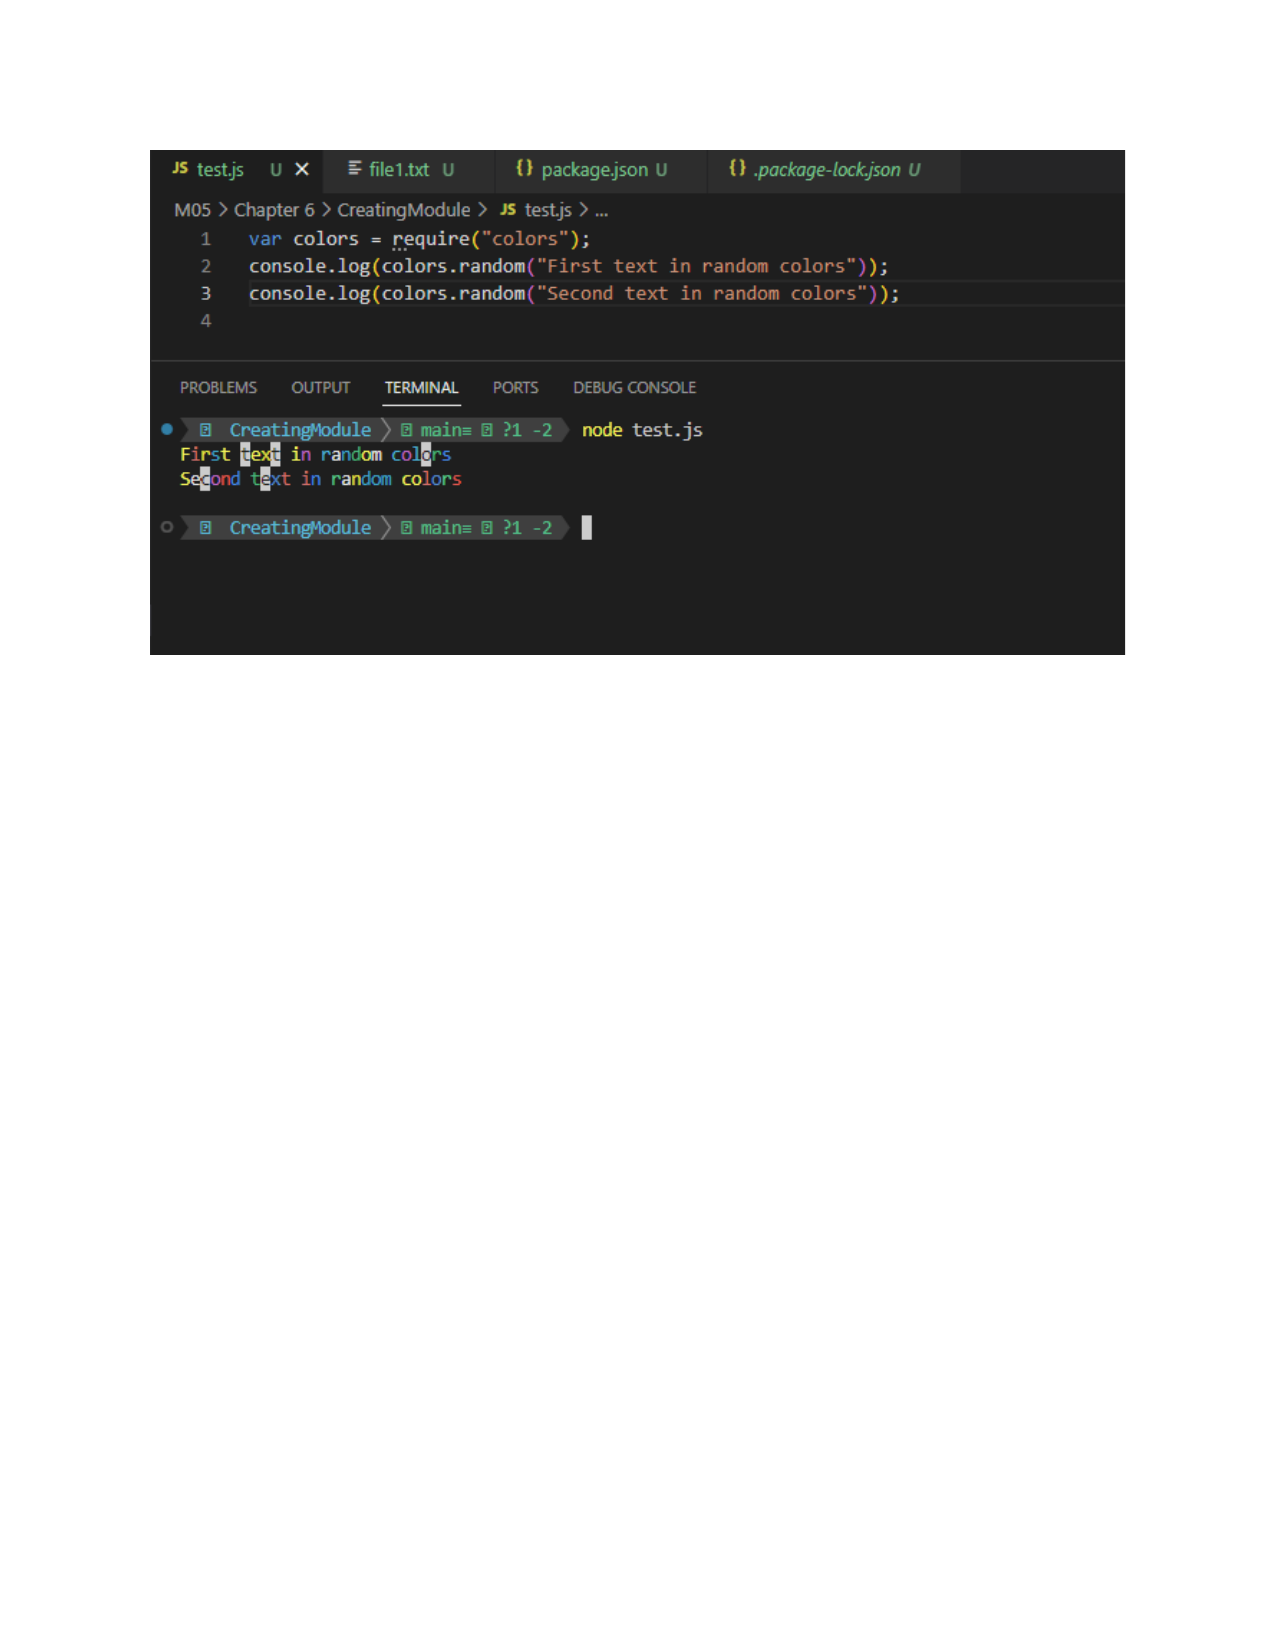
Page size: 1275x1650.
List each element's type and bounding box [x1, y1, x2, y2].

picture [150, 150, 1125, 655]
